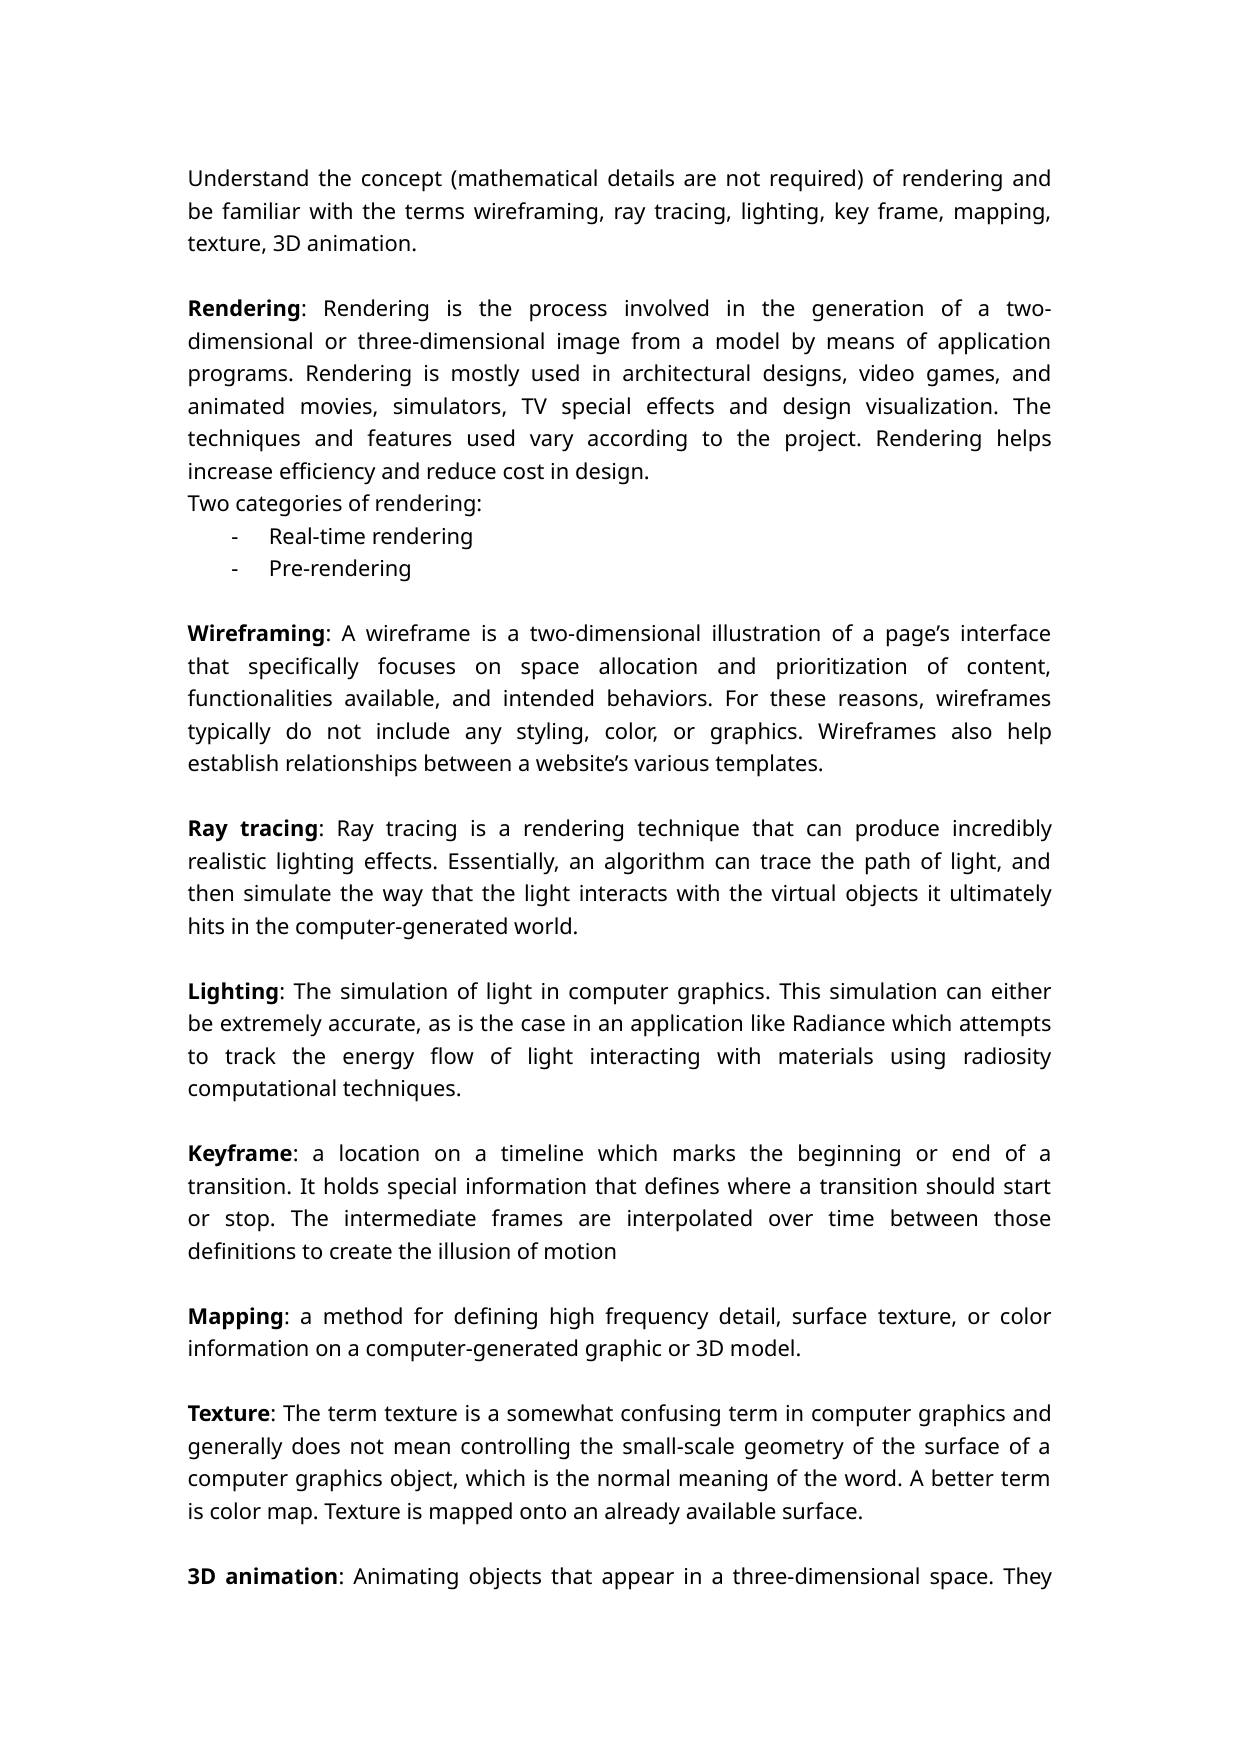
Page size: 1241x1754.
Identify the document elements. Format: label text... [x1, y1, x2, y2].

text Understand the concept (mathematical details are not required) of rendering and be familiar with the terms wireframing, ray tracing, lighting, key frame, mapping, texture, 3D animation. [187, 162, 1053, 259]
text Wireframing: A wireframe is a two-dimensional illustration of a page’s interface that specifically focuses on space allocation and prioritization of content, functionalities available, and intended behaviors. For these reasons, wireframes typically do not include any styling, color, or graphics. Wireframes also help establish relationships between a website’s various templates. [187, 617, 1053, 779]
text Lighting: The simulation of light in computer graphics. This simulation can either be extremely accurate, as is the case in an application like Radiance which attempts to track the energy flow of light interacting with materials using radiosity computational techniques. [187, 974, 1053, 1104]
list Pre-rendering [231, 552, 1053, 584]
list Real-time rendering [231, 519, 1053, 552]
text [187, 1559, 1053, 1592]
text Two categories of rendering: [187, 487, 1053, 519]
text Mapping: a method for defining high frequency detail, surface texture, or color information on a computer-generated graphic or 3D model. [187, 1299, 1053, 1364]
text Ray tracing: Ray tracing is a rendering technique that can produce incredibly realistic lighting effects. Essentially, an algorithm can trace the path of light, and then simulate the way that the light interacts with the virtual objects it ultimately hits in the computer-generated world. [187, 812, 1053, 942]
text Keyframe: a location on a timeline which marks the beginning or end of a transition. It holds special information that defines where a transition should start or stop. The intermediate frames are interpolated over time between those definitions to create the illusion of motion [187, 1137, 1053, 1267]
text Texture: The term texture is a somewhat confusing term in computer graphics and generally does not mean controlling the small-scale geometry of the surface of a computer graphics object, which is the normal meaning of the word. A better term is color map. Texture is mapped onto an already available surface. [187, 1397, 1053, 1527]
text Rendering: Rendering is the process involved in the generation of a two-dimensional or three-dimensional image from a model by means of application programs. Rendering is mostly used in architectural designs, video games, and animated movies, simulators, TV special effects and design visualization. The techniques and features used vary according to the project. Rendering helps increase efficiency and reduce cost in design. [187, 292, 1053, 487]
